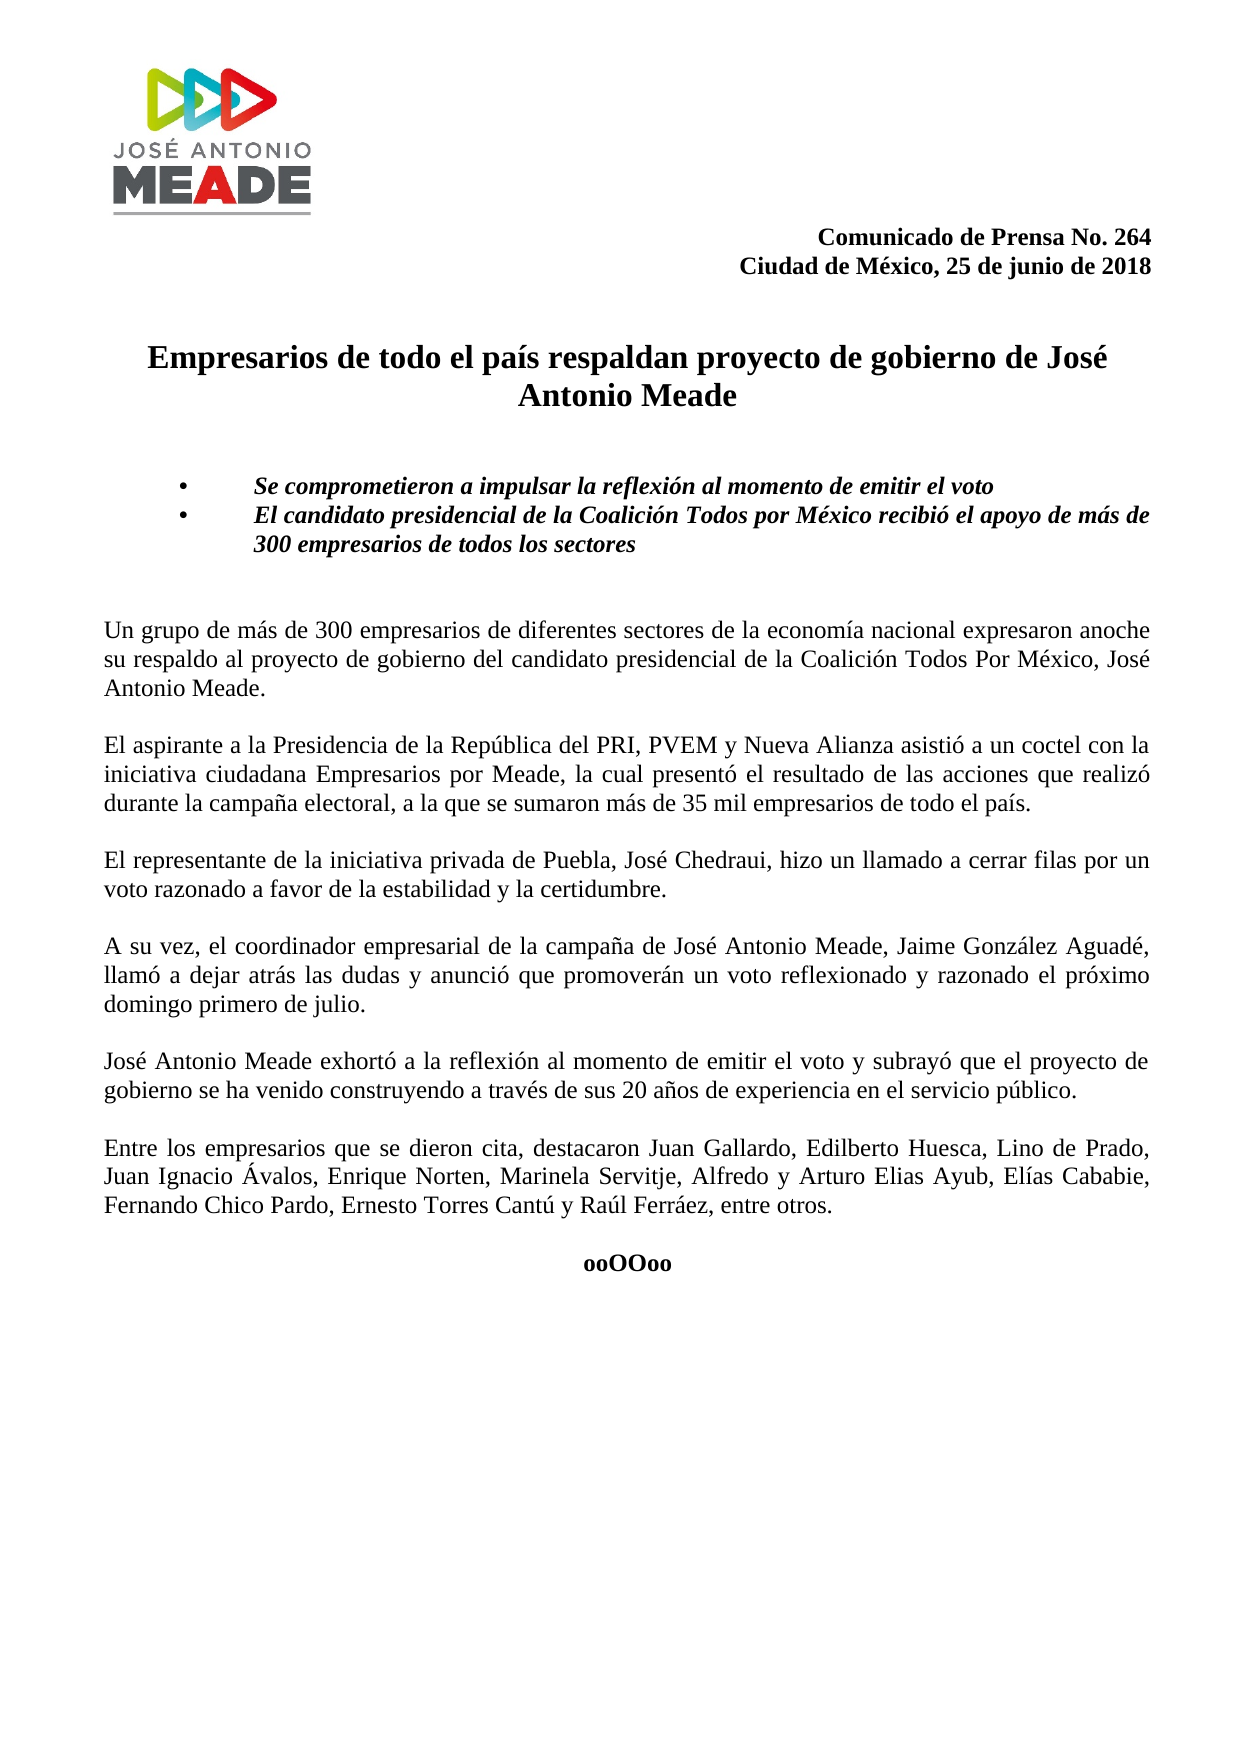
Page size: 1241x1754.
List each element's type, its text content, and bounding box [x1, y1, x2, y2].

text El aspirante a la Presidencia de la República del PRI, PVEM y Nueva Alianza asistió a un coctel con la iniciativa ciudadana Empresarios por Meade, la cual presentó el resultado de las acciones que realizó durante la campaña electoral, a la que se sumaron más de 35 mil empresarios de todo el país. [103, 730, 1151, 816]
text José Antonio Meade exhortó a la reflexión al momento de emitir el voto y subrayó que el proyecto de gobierno se ha venido construyendo a través de sus 20 años de experiencia en el servicio público. [103, 1046, 1151, 1104]
text Empresarios de todo el país respaldan proyecto de gobierno de José Antonio Meade [103, 337, 1151, 414]
text Ciudad de México, 25 de junio de 2018 [103, 251, 1151, 280]
text Comunicado de Prensa No. 264 [103, 222, 1151, 251]
text El representante de la iniciativa privada de Puebla, José Chedraui, hizo un llamado a cerrar filas por un voto razonado a favor de la estabilidad y la certidumbre. [103, 845, 1151, 903]
picture [103, 59, 321, 223]
list Se comprometieron a impulsar la reflexión al momento de emitir el voto [178, 471, 1151, 500]
text Un grupo de más de 300 empresarios de diferentes sectores de la economía nacional expresaron anoche su respaldo al proyecto de gobierno del candidato presidencial de la Coalición Todos Por México, José Antonio Meade. [103, 615, 1151, 701]
text Entre los empresarios que se dieron cita, destacaron Juan Gallardo, Edilberto Huesca, Lino de Prado, Juan Ignacio Ávalos, Enrique Norten, Marinela Servitje, Alfredo y Arturo Elias Ayub, Elías Cababie, Fernando Chico Pardo, Ernesto Torres Cantú y Raúl Ferráez, entre otros. [103, 1133, 1151, 1219]
text ooOOoo [103, 1248, 1151, 1276]
list El candidato presidencial de la Coalición Todos por México recibió el apoyo de más de 300 empresarios de todos los sectores [178, 500, 1151, 558]
text A su vez, el coordinador empresarial de la campaña de José Antonio Meade, Jaime González Aguadé, llamó a dejar atrás las dudas y anunció que promoverán un voto reflexionado y razonado el próximo domingo primero de julio. [103, 931, 1151, 1018]
